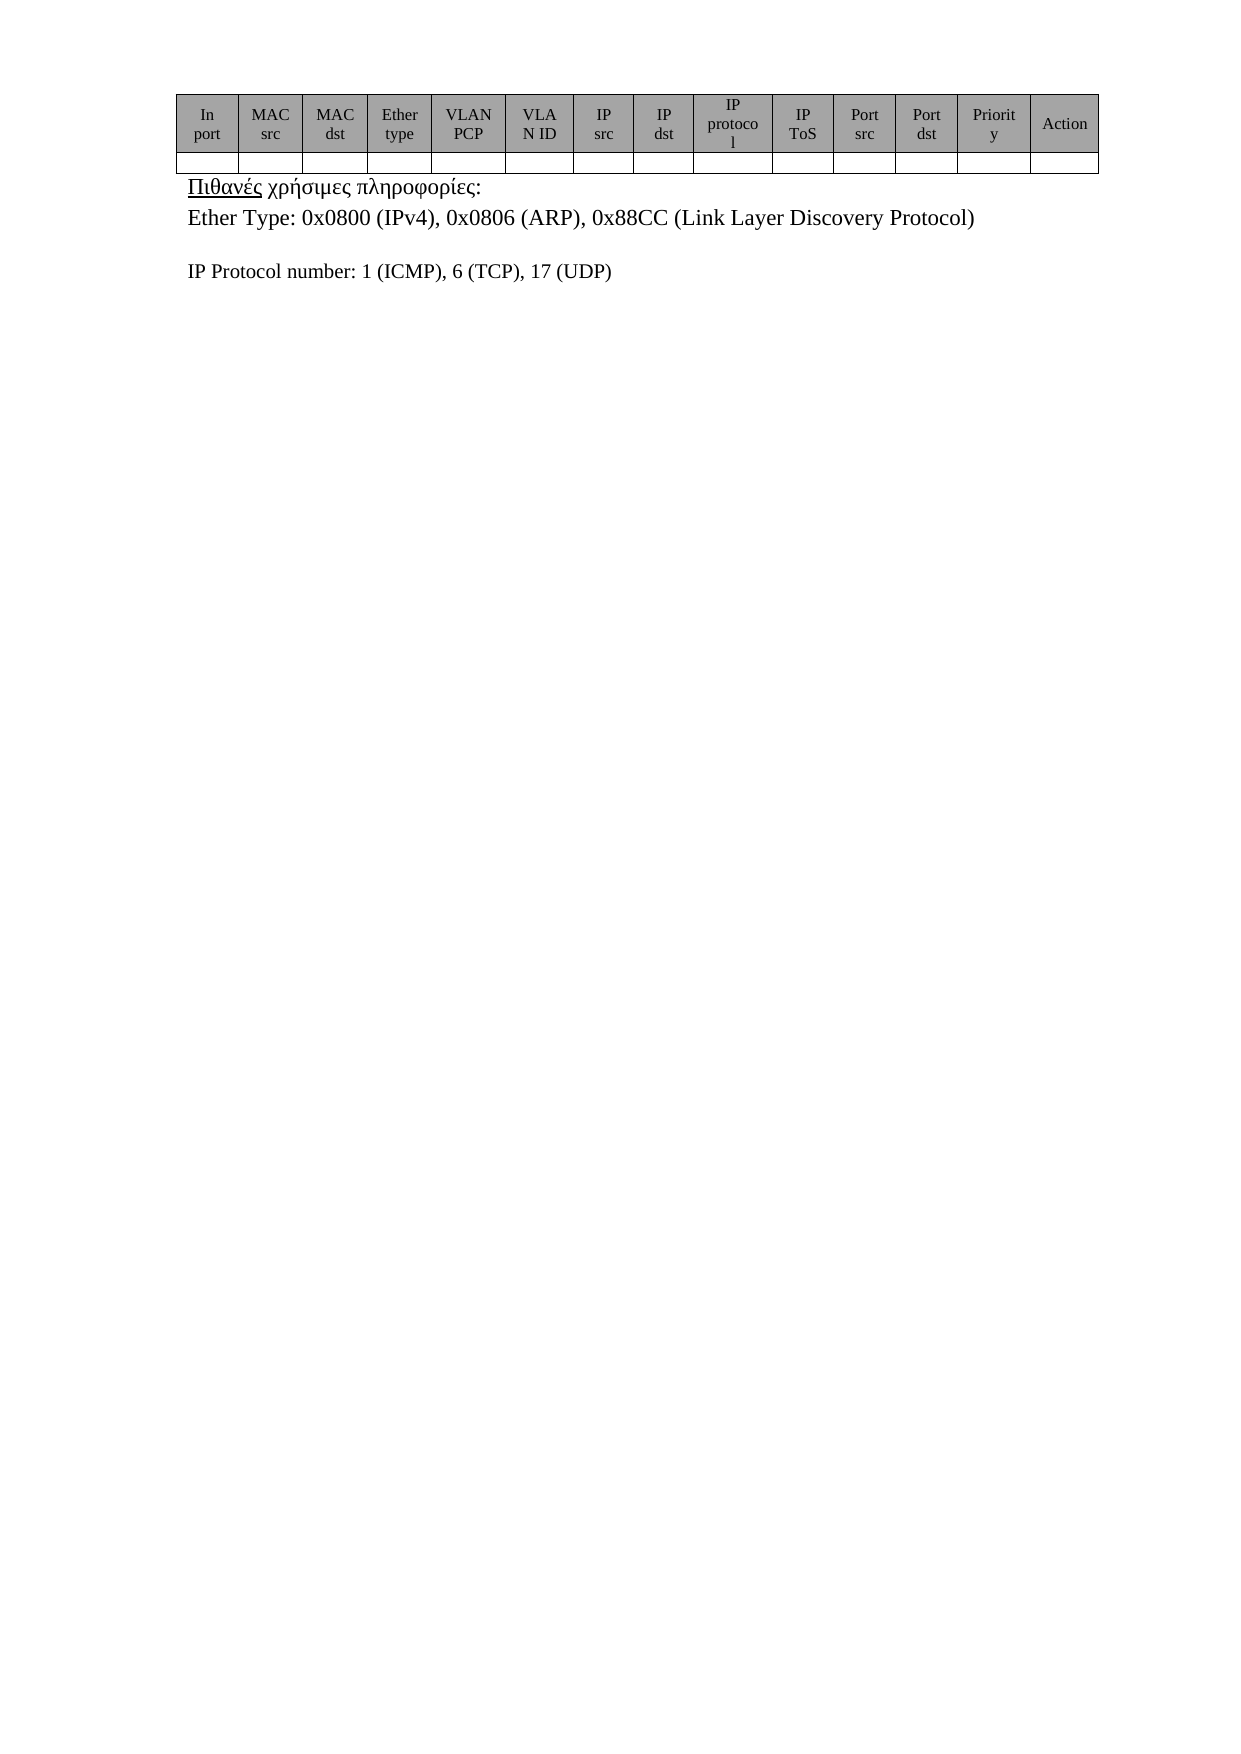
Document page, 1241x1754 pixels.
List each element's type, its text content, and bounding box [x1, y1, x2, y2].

table_cell [506, 153, 573, 172]
table_cell [303, 153, 367, 172]
text Ether Type: 0x0800 (IPv4), 0x0806 (ARP), 0x88CC (Link Layer Discovery Protocol) [187, 204, 1087, 230]
table_cell [958, 153, 1030, 172]
table_cell [368, 153, 431, 172]
table_header VLAN PCP [432, 95, 505, 152]
table_header VLAN ID [506, 95, 573, 152]
table_header Action [1031, 95, 1098, 152]
table_cell [694, 153, 772, 172]
text IP Protocol number: 1 (ICMP), 6 (TCP), 17 (UDP) [187, 259, 1087, 283]
table_header Port src [834, 95, 895, 152]
table_cell [634, 153, 693, 172]
table_header Priority [958, 95, 1030, 152]
table_header IP ToS [773, 95, 833, 152]
table_header IP src [574, 95, 633, 152]
table_cell [239, 153, 302, 172]
table_header Ether type [368, 95, 431, 152]
table_header In port [177, 95, 238, 152]
table_header MAC src [239, 95, 302, 152]
table_header IP dst [634, 95, 693, 152]
table_header Port dst [896, 95, 957, 152]
table_header MAC dst [303, 95, 367, 152]
table_header IP protocol [694, 95, 772, 152]
table_cell [1031, 153, 1098, 172]
table_cell [896, 153, 957, 172]
table_cell [574, 153, 633, 172]
table_cell [773, 153, 833, 172]
table_cell [177, 153, 238, 172]
table_cell [432, 153, 505, 172]
table_cell [834, 153, 895, 172]
text Πιθανές χρήσιμες πληροφορίες: [187, 174, 1087, 200]
